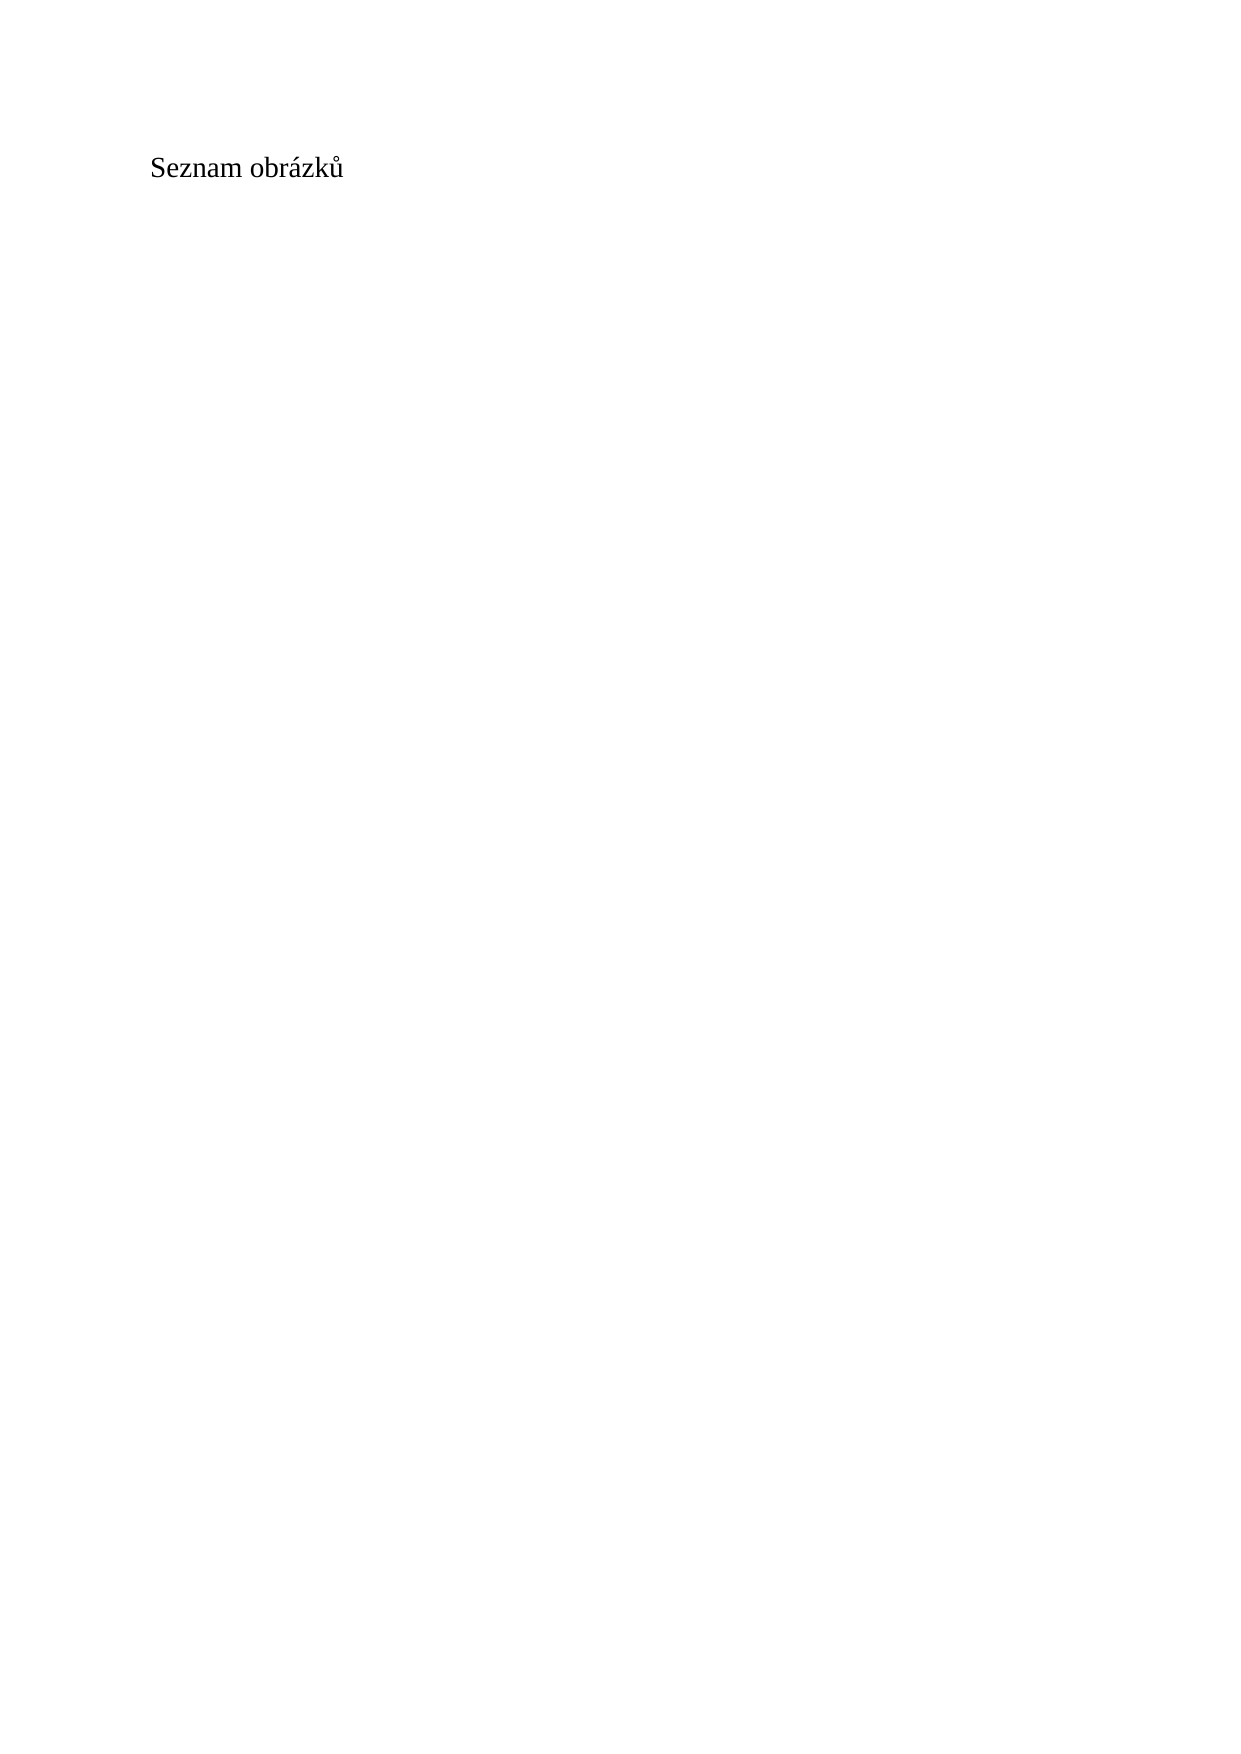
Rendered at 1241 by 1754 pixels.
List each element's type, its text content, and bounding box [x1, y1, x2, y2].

text Seznam obrázků [150, 150, 1090, 183]
